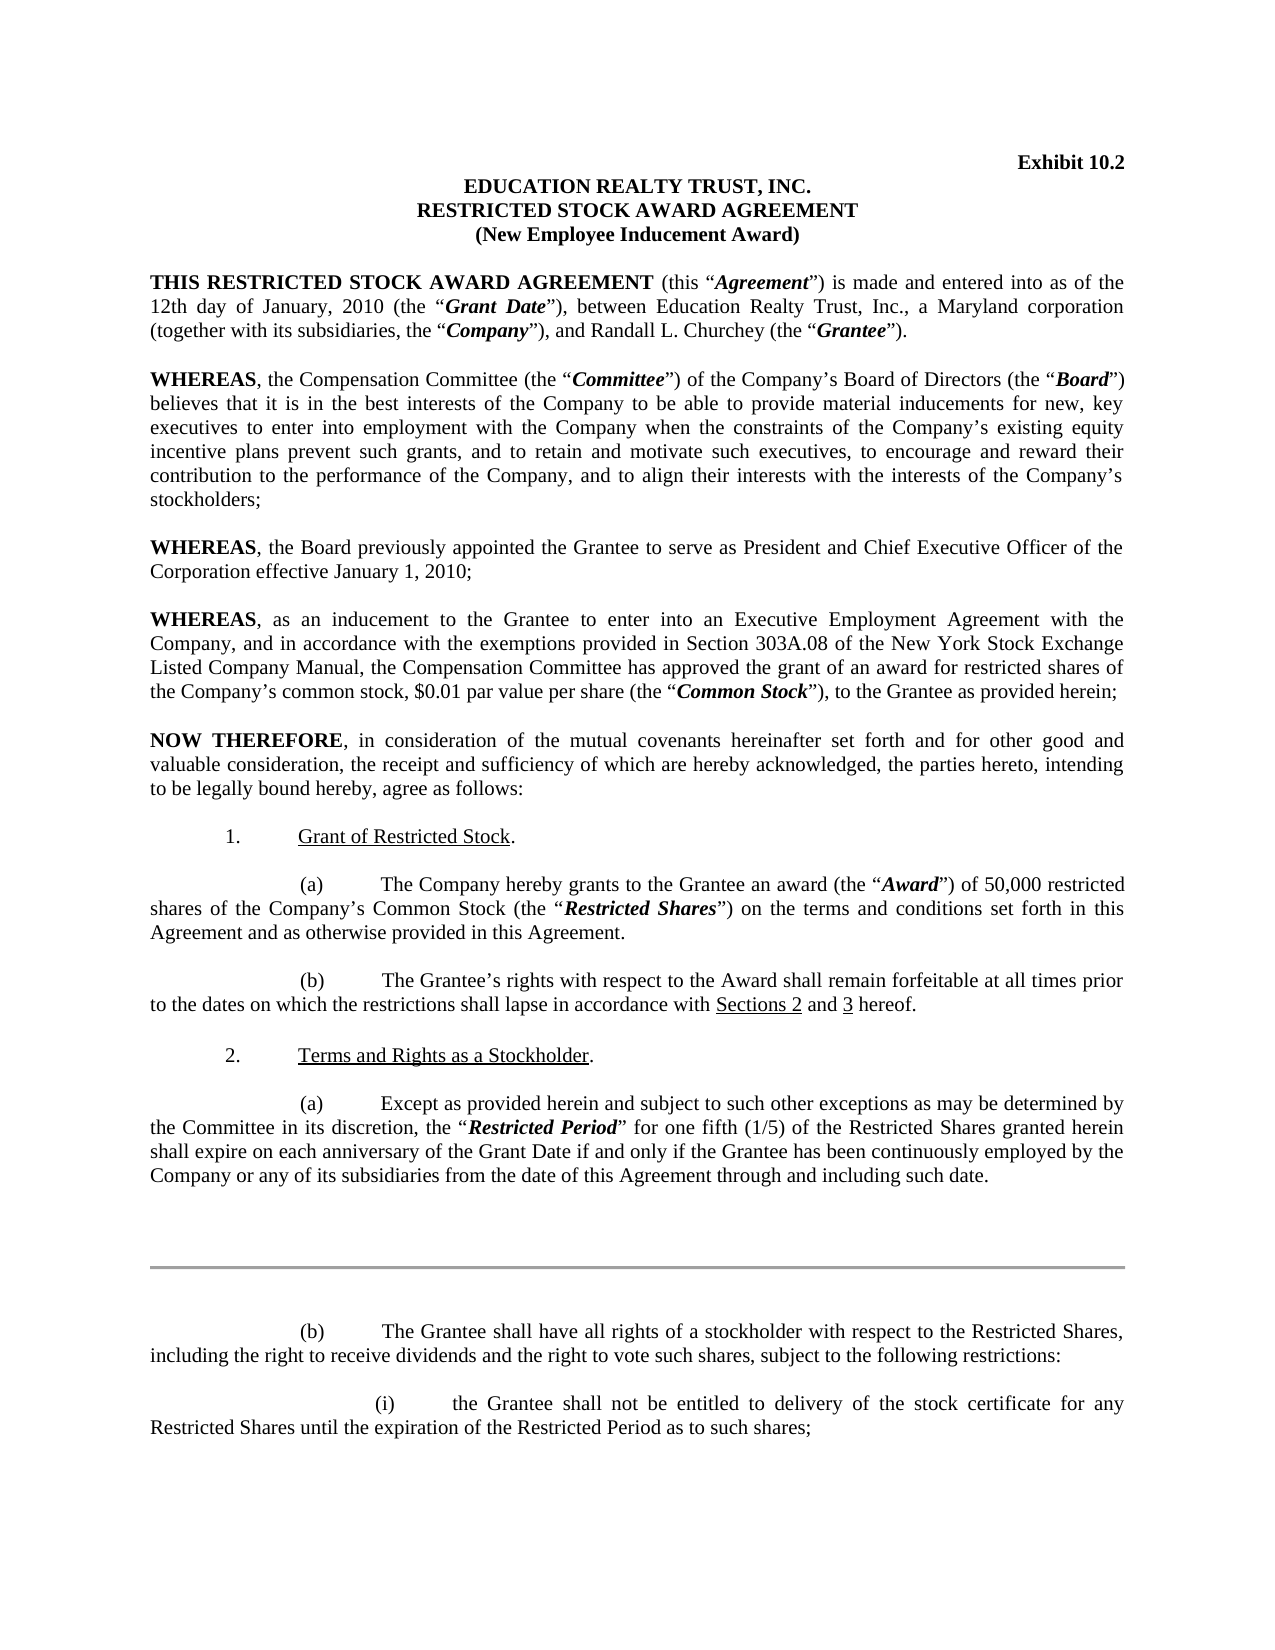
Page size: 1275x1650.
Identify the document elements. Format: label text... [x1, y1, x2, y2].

text (b) The Grantee shall have all rights of a stockholder with respect to the Restricted Shares, including the right to receive dividends and the right to vote such shares, subject to the following restrictions: [150, 1319, 1125, 1367]
text (b) The Grantee’s rights with respect to the Award shall remain forfeitable at all times prior to the dates on which the restrictions shall lapse in accordance with Sections 2 and 3 hereof. [150, 968, 1125, 1016]
text NOW THEREFORE, in consideration of the mutual covenants hereinafter set forth and for other good and valuable consideration, the receipt and sufficiency of which are hereby acknowledged, the parties hereto, intending to be legally bound hereby, agree as follows: [150, 727, 1125, 800]
text (a) The Company hereby grants to the Grantee an award (the “Award”) of 50,000 restricted shares of the Company’s Common Stock (the “Restricted Shares”) on the terms and conditions set forth in this Agreement and as otherwise provided in this Agreement. [150, 872, 1125, 944]
text (a) Except as provided herein and subject to such other exceptions as may be determined by the Committee in its discretion, the “Restricted Period” for one fifth (1/5) of the Restricted Shares granted herein shall expire on each anniversary of the Grant Date if and only if the Grantee has been continuously employed by the Company or any of its subsidiaries from the date of this Agreement through and including such date. [150, 1091, 1125, 1187]
text WHEREAS, as an inducement to the Grantee to enter into an Executive Employment Agreement with the Company, and in accordance with the exemptions provided in Section 303A.08 of the New York Stock Exchange Listed Company Manual, the Compensation Committee has approved the grant of an award for restricted shares of the Company’s common stock, $0.01 par value per share (the “Common Stock”), to the Grantee as provided herein; [150, 607, 1125, 703]
text Exhibit 10.2 [150, 150, 1125, 174]
text EDUCATION REALTY TRUST, INC. [150, 174, 1125, 198]
text THIS RESTRICTED STOCK AWARD AGREEMENT (this “Agreement”) is made and entered into as of the 12th day of January, 2010 (the “Grant Date”), between Education Realty Trust, Inc., a Maryland corporation (together with its subsidiaries, the “Company”), and Randall L. Churchey (the “Grantee”). [150, 270, 1125, 342]
text RESTRICTED STOCK AWARD AGREEMENT [150, 198, 1125, 222]
text (New Employee Inducement Award) [150, 222, 1125, 246]
text WHEREAS, the Compensation Committee (the “Committee”) of the Company’s Board of Directors (the “Board”) believes that it is in the best interests of the Company to be able to provide material inducements for new, key executives to enter into employment with the Company when the constraints of the Company’s existing equity incentive plans prevent such grants, and to retain and motivate such executives, to encourage and reward their contribution to the performance of the Company, and to align their interests with the interests of the Company’s stockholders; [150, 367, 1125, 511]
text (i) the Grantee shall not be entitled to delivery of the stock certificate for any Restricted Shares until the expiration of the Restricted Period as to such shares; [150, 1391, 1125, 1439]
text 1. Grant of Restricted Stock. [150, 824, 1125, 848]
text WHEREAS, the Board previously appointed the Grantee to serve as President and Chief Executive Officer of the Corporation effective January 1, 2010; [150, 535, 1125, 583]
text 2. Terms and Rights as a Stockholder. [150, 1043, 1125, 1067]
